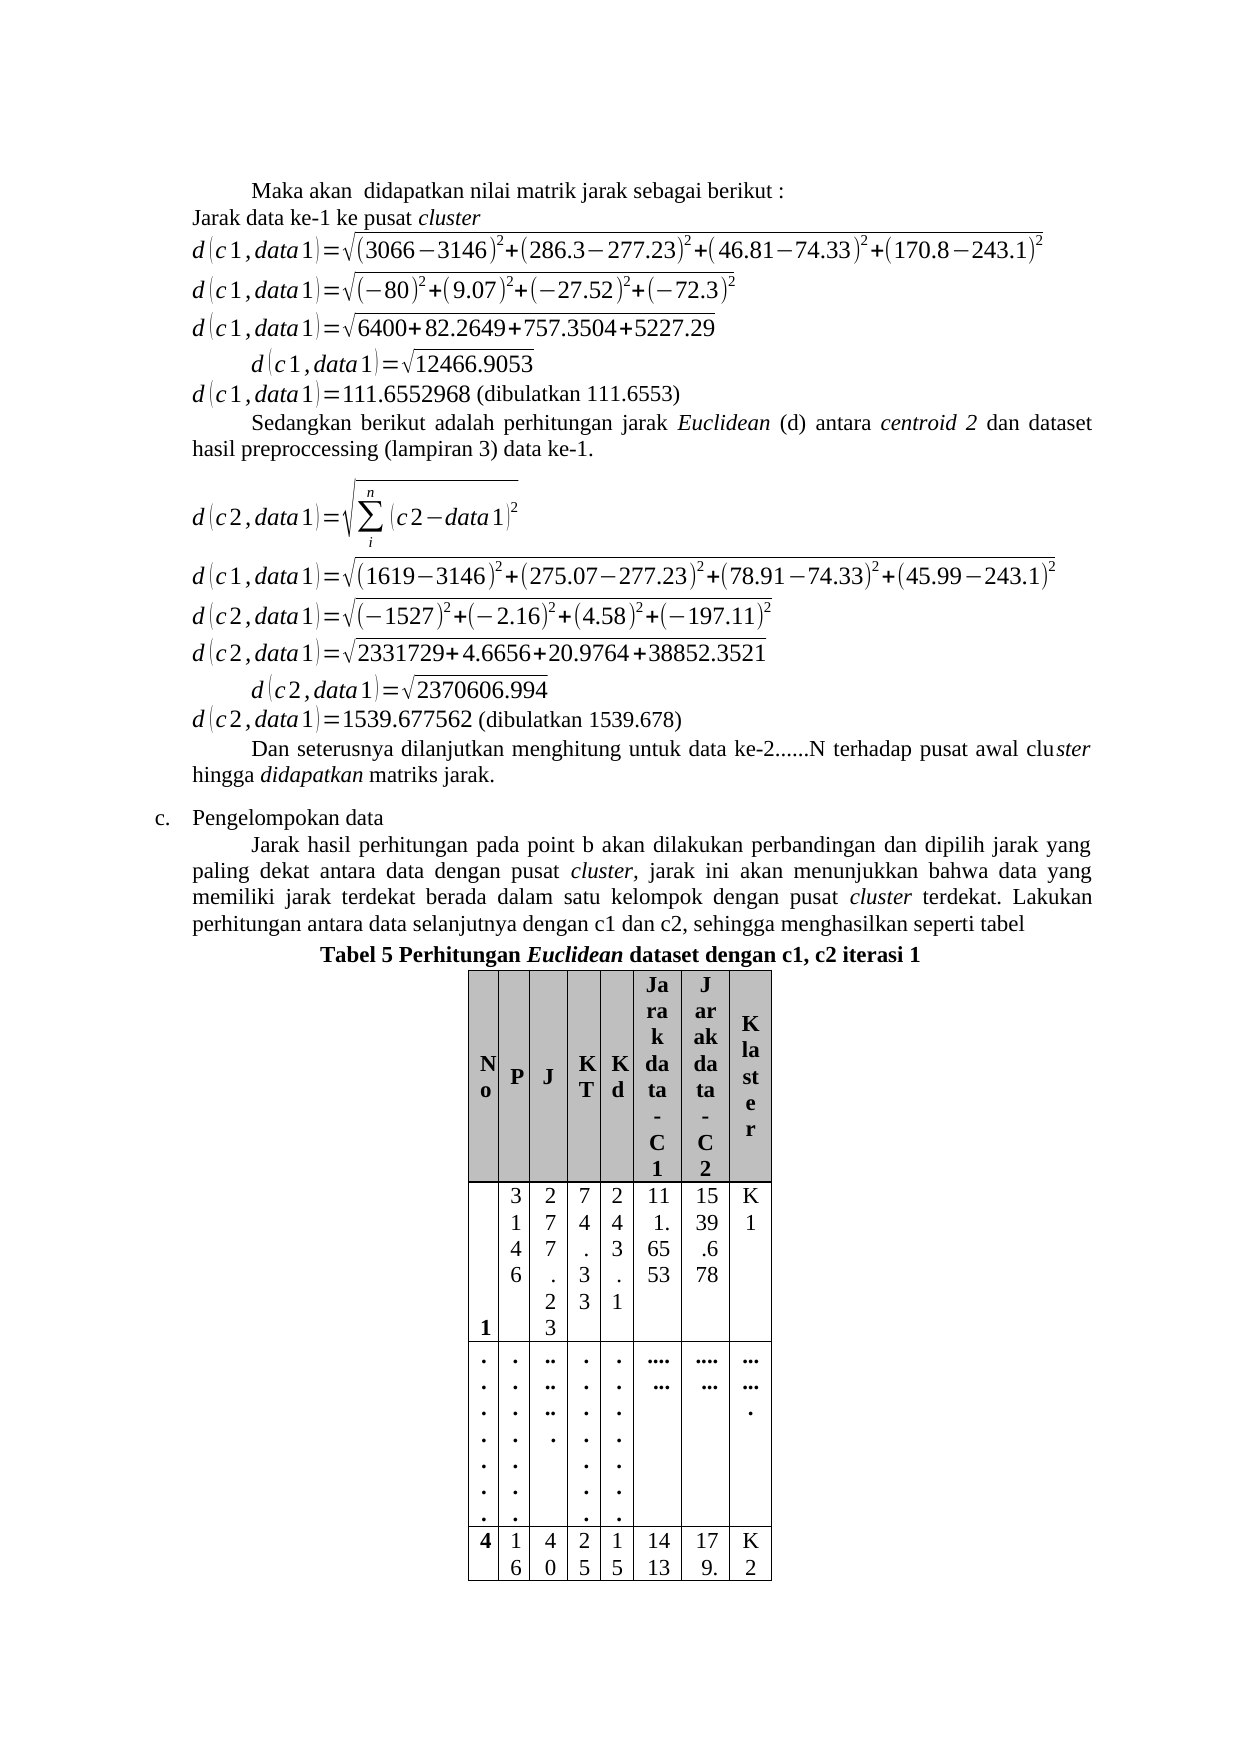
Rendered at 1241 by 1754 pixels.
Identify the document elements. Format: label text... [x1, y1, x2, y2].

table_cell 1413.262 [634, 1527, 681, 1580]
table_header J [530, 971, 567, 1181]
table_cell ....... [469, 1342, 498, 1526]
table_header Jarak data - C1 [634, 971, 681, 1181]
table_cell 1539.678 [682, 1183, 729, 1341]
table_header Kd [601, 971, 633, 1181]
list (dibulatkan 111.6553) [192, 378, 1092, 409]
list Jarak data ke-1 ke pusat cluster [192, 203, 1092, 230]
table_cell 243.1 [601, 1183, 633, 1341]
table_header Klaster [730, 971, 771, 1181]
table_cell ....... [568, 1342, 600, 1526]
list Dan seterusnya dilanjutkan menghitung untuk data ke-2......N terhadap pusat awal cluster hingga didapatkan matriks jarak. [192, 735, 1092, 788]
table_cell 404.59 [530, 1527, 567, 1580]
table_cell 151.2 [601, 1527, 633, 1580]
table_cell 74.33 [568, 1183, 600, 1341]
table_cell 4 [469, 1527, 498, 1580]
table_cell 3146 [499, 1183, 529, 1341]
table_cell ....... [730, 1342, 771, 1526]
table_cell K1 [730, 1183, 771, 1341]
table_cell ....... [682, 1342, 729, 1526]
table_cell ....... [499, 1342, 529, 1526]
table_header P [499, 971, 529, 1181]
table_cell ....... [601, 1342, 633, 1526]
table_cell K2 [730, 1527, 771, 1580]
table_cell 179.5928 [682, 1527, 729, 1580]
table_header No [469, 971, 498, 1181]
list (dibulatkan 1539.678) [192, 704, 1092, 735]
table_cell 25.17 [568, 1527, 600, 1580]
table_cell ....... [530, 1342, 567, 1526]
table_cell 111.6553 [634, 1183, 681, 1341]
list Maka akan didapatkan nilai matrik jarak sebagai berikut : [192, 177, 1092, 203]
table_cell 277.23 [530, 1183, 567, 1341]
list Sedangkan berikut adalah perhitungan jarak Euclidean (d) antara centroid 2 dan dataset hasil preproccessing (lampiran 3) data ke-1. [192, 409, 1092, 462]
table_header KT [568, 971, 600, 1181]
table_cell 1658 [499, 1527, 529, 1580]
table_cell 1 [469, 1183, 498, 1341]
table_header Jarak data - C2 [682, 971, 729, 1181]
list Jarak hasil perhitungan pada point b akan dilakukan perbandingan dan dipilih jarak yang paling dekat antara data dengan pusat cluster, jarak ini akan menunjukkan bahwa data yang memiliki jarak terdekat berada dalam satu kelompok dengan pusat cluster terdekat. Lakukan perhitungan antara data selanjutnya dengan c1 dan c2, sehingga menghasilkan seperti tabel [192, 831, 1092, 936]
text Tabel 5 Perhitungan Euclidean dataset dengan c1, c2 iterasi 1 [148, 941, 1092, 967]
table_cell ....... [634, 1342, 681, 1526]
list Pengelompokan data [154, 804, 1092, 831]
